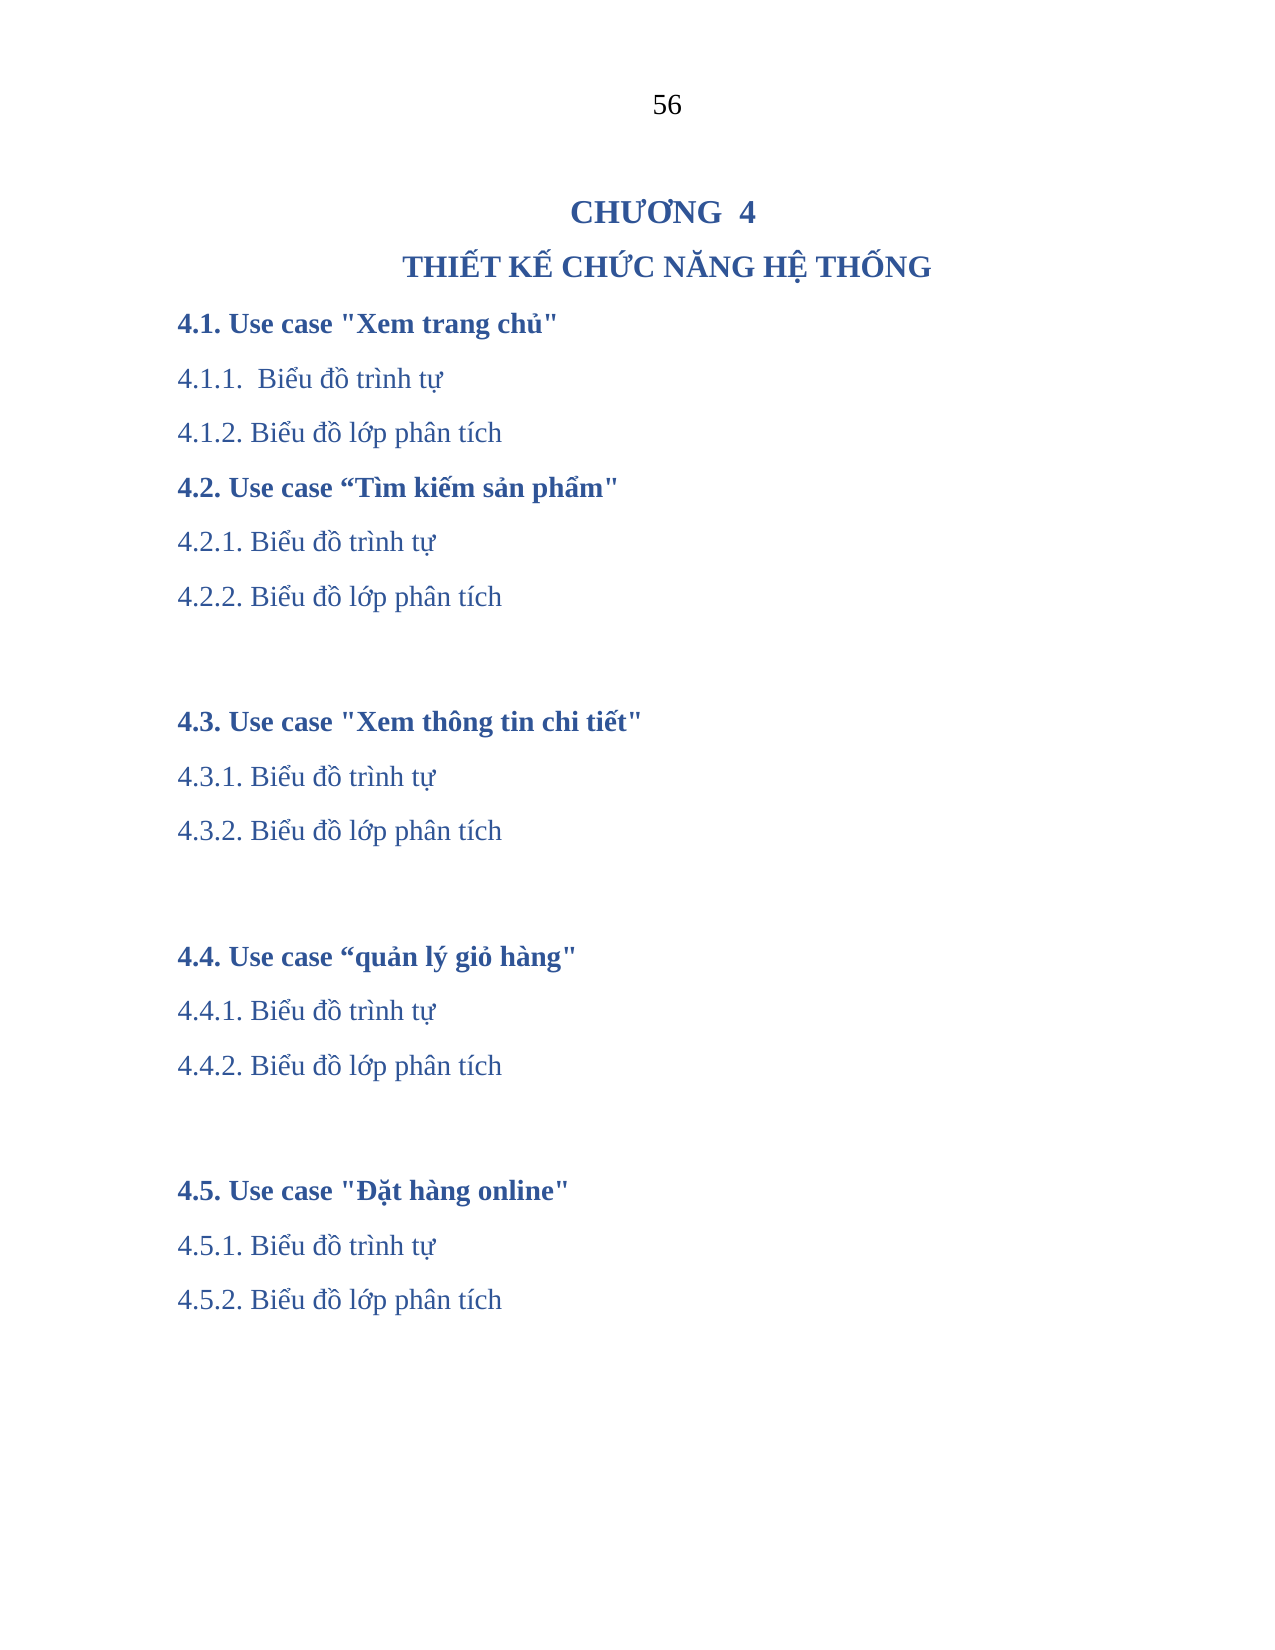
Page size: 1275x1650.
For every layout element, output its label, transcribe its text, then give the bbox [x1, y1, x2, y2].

subtitle Use case "Đặt hàng online" [177, 1173, 1157, 1207]
subtitle Biểu đồ lớp phân tích [177, 1048, 1157, 1081]
subtitle Biểu đồ trình tự [177, 993, 1157, 1027]
subtitle Biểu đồ trình tự [177, 361, 1157, 394]
subtitle Use case "Xem trang chủ" [177, 306, 1157, 340]
subtitle Biểu đồ trình tự [177, 524, 1157, 558]
subtitle Biểu đồ lớp phân tích [177, 813, 1157, 847]
subtitle Biểu đồ lớp phân tích [177, 1282, 1157, 1316]
subtitle Biểu đồ lớp phân tích [177, 415, 1157, 449]
subtitle Biểu đồ trình tự [177, 759, 1157, 792]
subtitle Use case “quản lý giỏ hàng" [177, 939, 1157, 972]
subtitle Use case "Xem thông tin chi tiết" [177, 704, 1157, 738]
subtitle Use case “Tìm kiếm sản phẩm" [177, 470, 1157, 503]
subtitle Biểu đồ trình tự [177, 1228, 1157, 1262]
subtitle Biểu đồ lớp phân tích [177, 579, 1157, 612]
subtitle THIẾT KẾ CHỨC NĂNG HỆ THỐNG [177, 192, 1157, 284]
